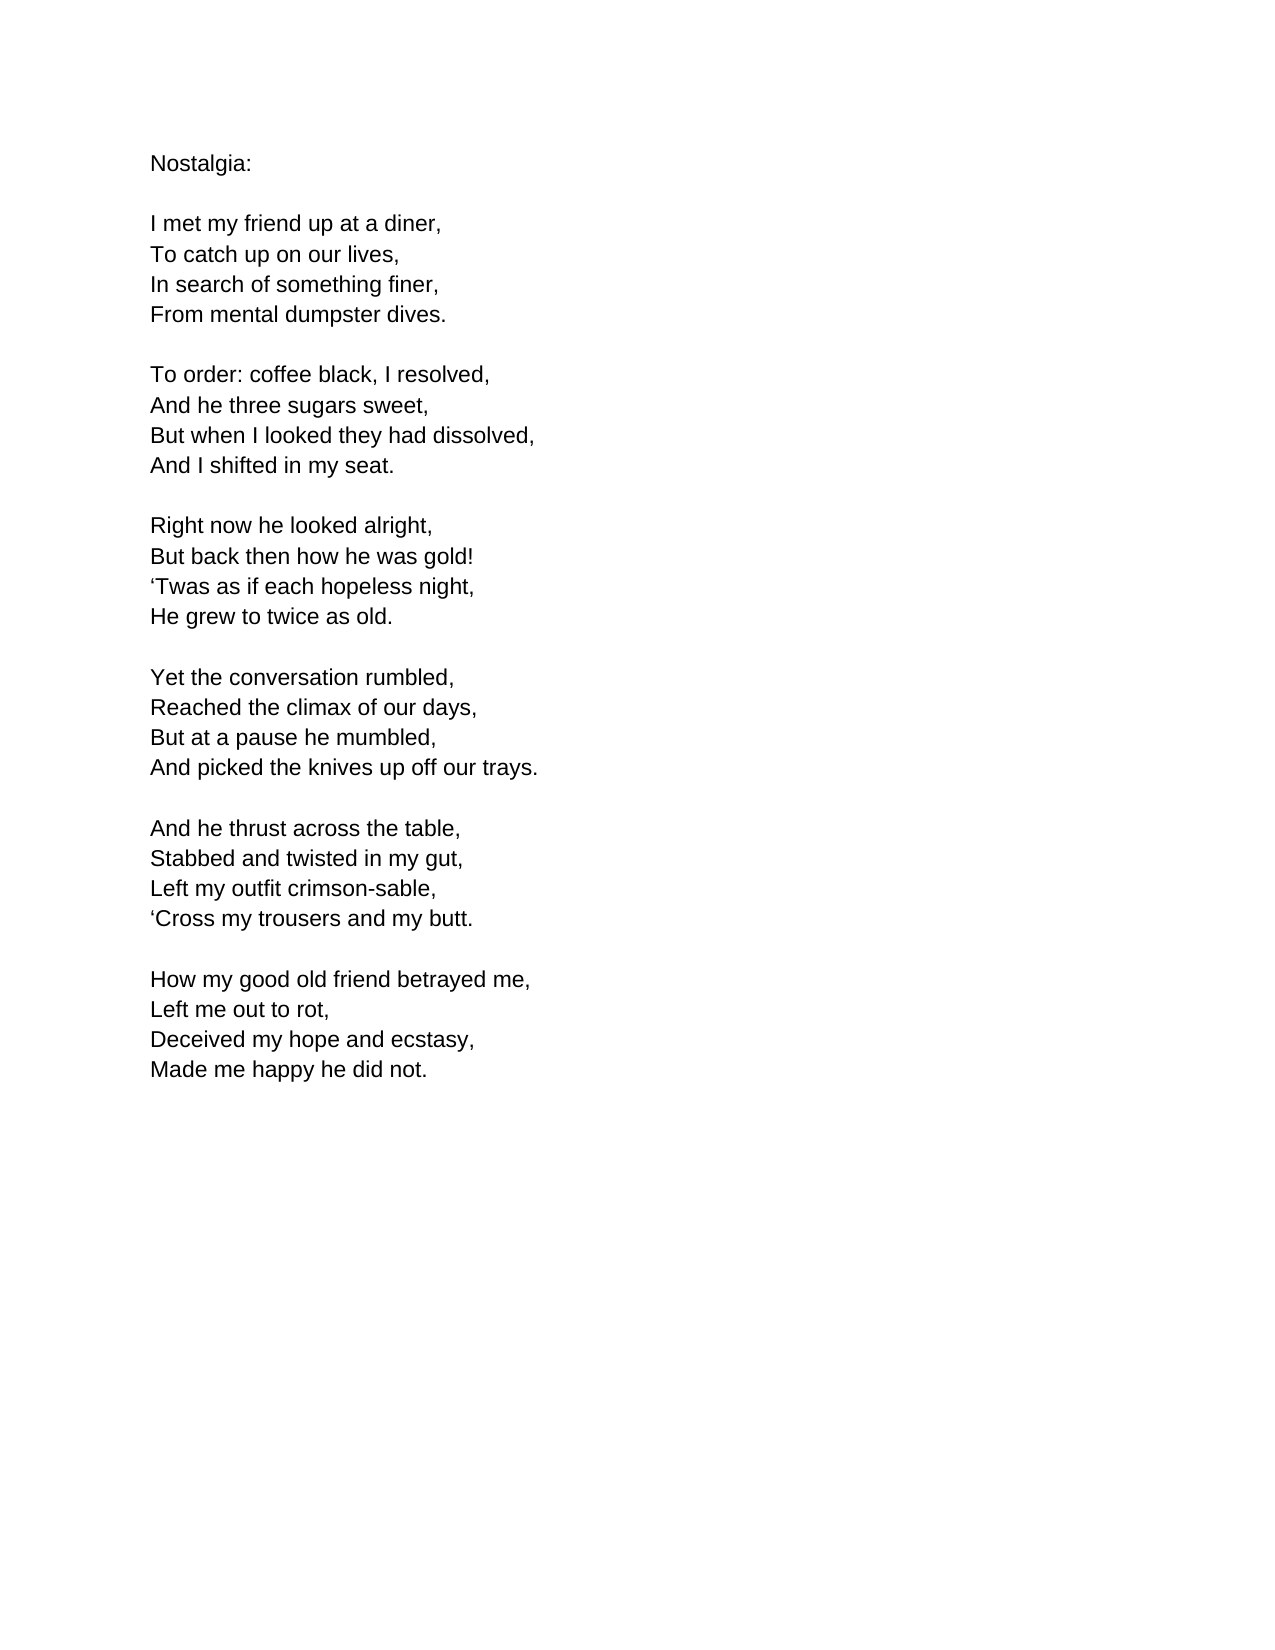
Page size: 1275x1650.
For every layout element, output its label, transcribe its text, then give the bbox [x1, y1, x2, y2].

text How my good old friend betrayed me, [150, 966, 1125, 992]
text And he thrust across the table, [150, 814, 1125, 841]
text Left me out to rot, [150, 996, 1125, 1022]
text He grew to twice as old. [150, 603, 1125, 629]
text And I shifted in my seat. [150, 452, 1125, 478]
text To order: coffee black, I resolved, [150, 361, 1125, 388]
text ‘Cross my trousers and my butt. [150, 905, 1125, 932]
text Nostalgia: [150, 150, 1125, 176]
text I met my friend up at a diner, [150, 210, 1125, 237]
text But at a pause he mumbled, [150, 724, 1125, 750]
text ‘Twas as if each hopeless night, [150, 573, 1125, 599]
text Stabbed and twisted in my gut, [150, 845, 1125, 871]
text From mental dumpster dives. [150, 301, 1125, 327]
text Reached the climax of our days, [150, 694, 1125, 720]
text Made me happy he did not. [150, 1056, 1125, 1083]
text And picked the knives up off our trays. [150, 754, 1125, 781]
text And he three sugars sweet, [150, 392, 1125, 418]
text But when I looked they had dissolved, [150, 422, 1125, 448]
text In search of something finer, [150, 271, 1125, 297]
text To catch up on our lives, [150, 241, 1125, 267]
text Deceived my hope and ecstasy, [150, 1026, 1125, 1052]
text But back then how he was gold! [150, 543, 1125, 569]
text Left my outfit crimson-sable, [150, 875, 1125, 901]
text Yet the conversation rumbled, [150, 663, 1125, 690]
text Right now he looked alright, [150, 512, 1125, 539]
